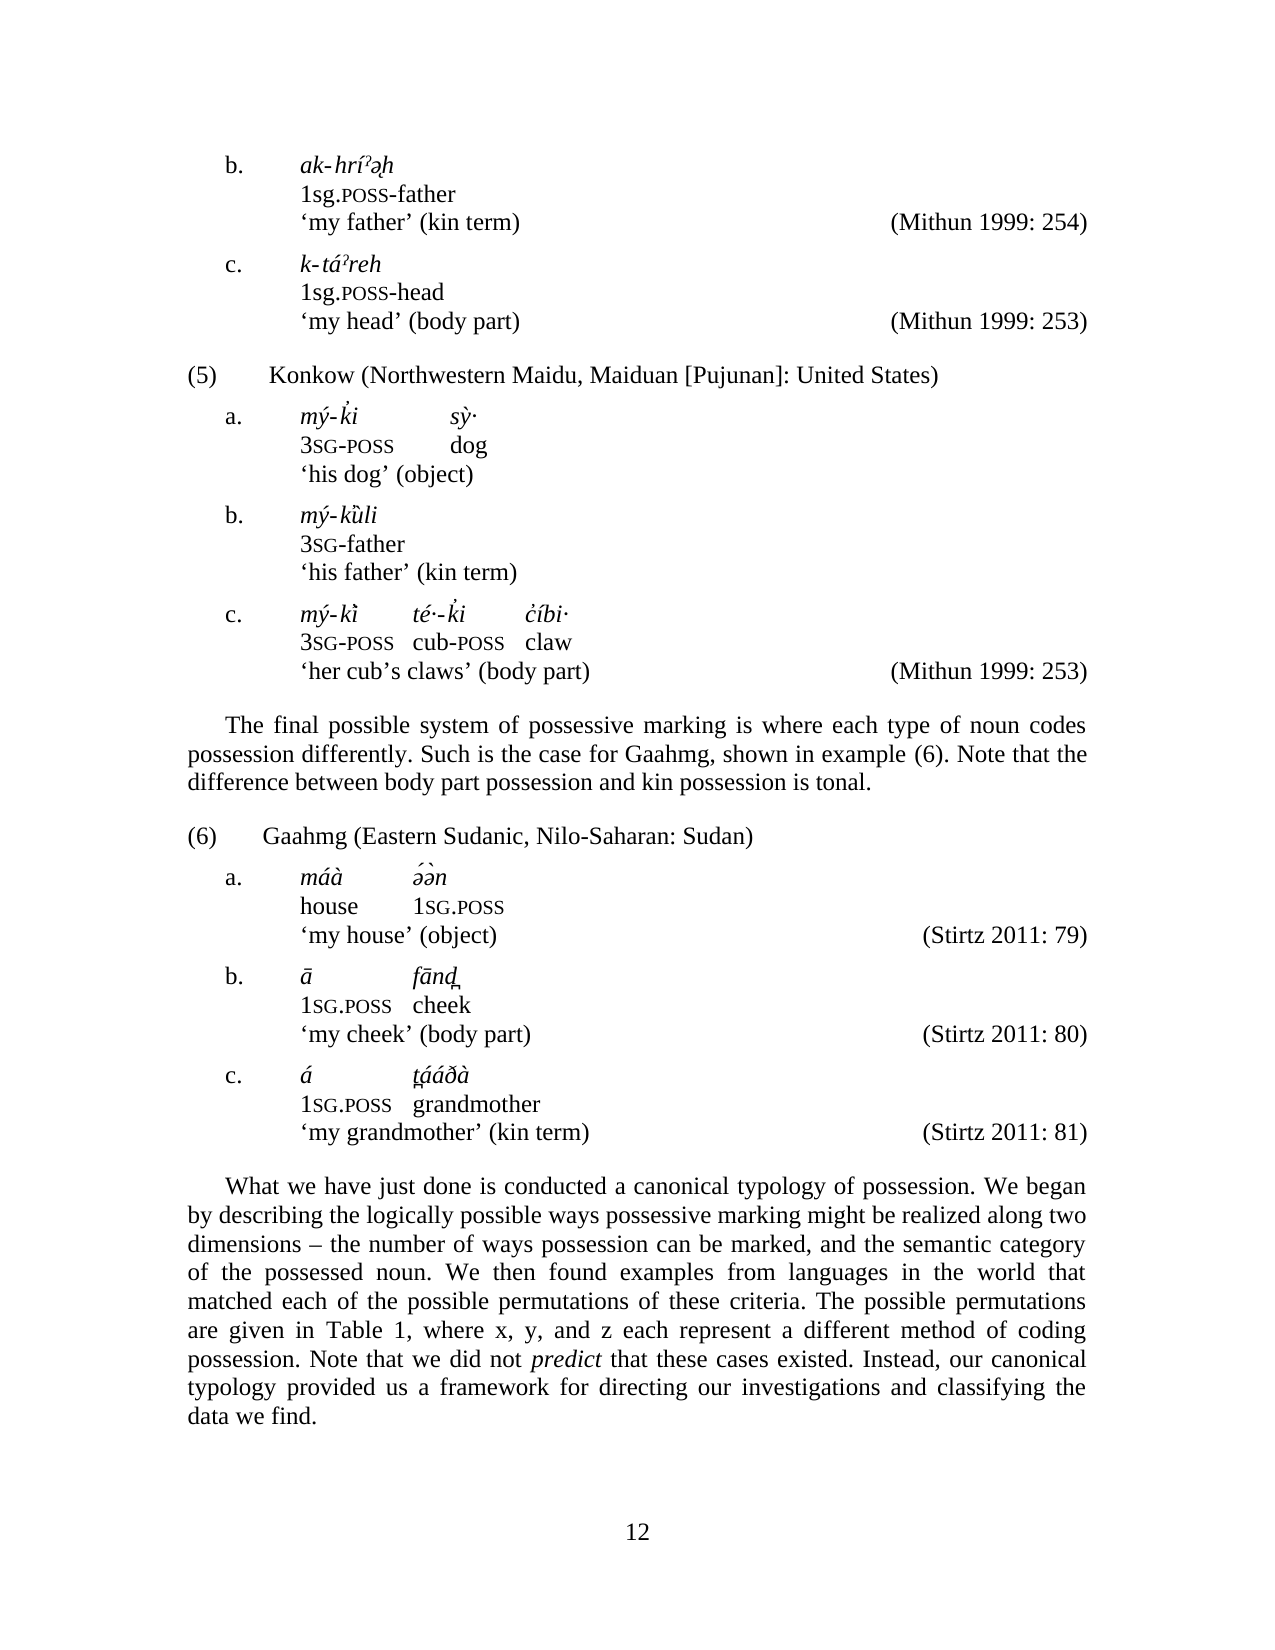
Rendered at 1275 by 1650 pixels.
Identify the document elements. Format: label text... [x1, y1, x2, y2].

text ‘my grandmother’ (kin term) (Stirtz 2011: 81) [300, 1117, 1087, 1146]
text ‘his dog’ (object) [300, 459, 1087, 487]
text 1sg.poss-father [300, 179, 1087, 207]
text 3sg-poss cub-poss claw [300, 627, 1087, 656]
text máà ə́ə̀n [225, 862, 1087, 891]
text 3sg-poss dog [300, 430, 1087, 459]
text ‘my house’ (object) (Stirtz 2011: 79) [300, 920, 1087, 949]
text 1sg.poss cheek [300, 990, 1087, 1019]
text 3sg-father [300, 529, 1087, 557]
text ak-hríˀə̨h [225, 150, 1087, 179]
text mý-k̓i sỳ· [225, 401, 1087, 430]
text á t̪ááðà [225, 1060, 1087, 1089]
text k-táˀreh [225, 249, 1087, 277]
text What we have just done is conducted a canonical typology of possession. We began by describing the logically possible ways possessive marking might be realized along two dimensions – the number of ways possession can be marked, and the semantic category of the possessed noun. We then found examples from languages in the world that matched each of the possible permutations of these criteria. The possible permutations are given in Table 1, where x, y, and z each represent a different method of coding possession. Note that we did not predict that these cases existed. Instead, our canonical typology provided us a framework for directing our investigations and classifying the data we find. [187, 1171, 1087, 1430]
text ā fānd̪ [225, 961, 1087, 990]
title Gaahmg (Eastern Sudanic, Nilo-Saharan: Sudan) [187, 821, 1087, 850]
text ‘his father’ (kin term) [300, 557, 1087, 586]
text 1sg.poss-head [300, 277, 1087, 306]
text house 1sg.poss [300, 891, 1087, 920]
text mý-k̓ùli [225, 500, 1087, 529]
text The final possible system of possessive marking is where each type of noun codes possession differently. Such is the case for Gaahmg, shown in example (6). Note that the difference between body part possession and kin possession is tonal. [187, 710, 1087, 796]
title Konkow (Northwestern Maidu, Maiduan [Pujunan]: United States) [187, 360, 1087, 389]
text ‘my cheek’ (body part) (Stirtz 2011: 80) [300, 1019, 1087, 1047]
text ‘her cub’s claws’ (body part) (Mithun 1999: 253) [300, 656, 1087, 685]
text ‘my father’ (kin term) (Mithun 1999: 254) [300, 207, 1087, 236]
text mý-k̓i té·-k̓i c̓íbi· [225, 599, 1087, 627]
text 1sg.poss grandmother [300, 1089, 1087, 1117]
text ‘my head’ (body part) (Mithun 1999: 253) [300, 306, 1087, 335]
